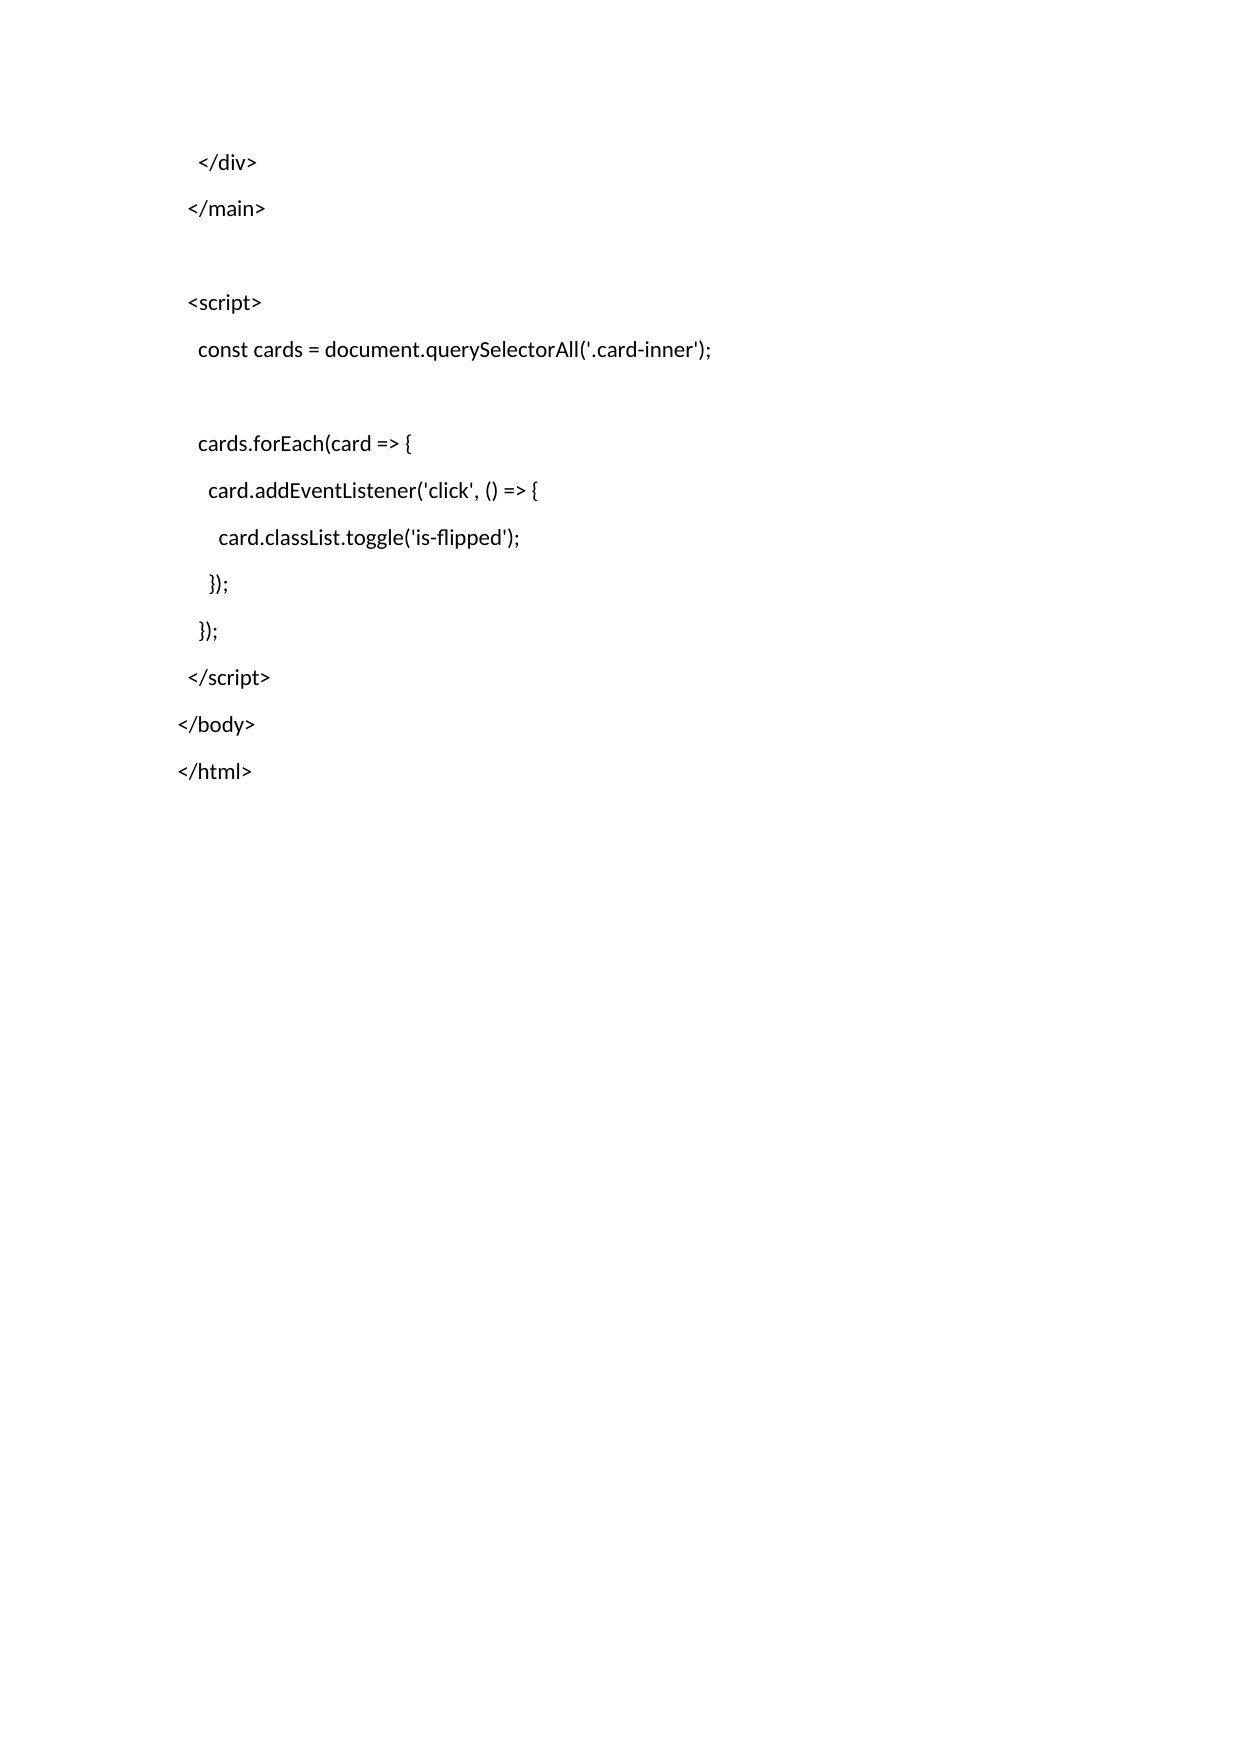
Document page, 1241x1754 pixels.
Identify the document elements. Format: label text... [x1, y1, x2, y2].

text </html> [177, 757, 1063, 785]
text card.addEventListener('click', () => { [177, 476, 1063, 504]
text cards.forEach(card => { [177, 429, 1063, 457]
text <script> [177, 288, 1063, 316]
text </body> [177, 710, 1063, 738]
text }); [177, 569, 1063, 597]
text }); [177, 616, 1063, 644]
text </script> [177, 663, 1063, 691]
text card.classList.toggle('is-flipped'); [177, 523, 1063, 551]
text </main> [177, 194, 1063, 222]
text </div> [177, 148, 1063, 176]
text const cards = document.querySelectorAll('.card-inner'); [177, 335, 1063, 363]
